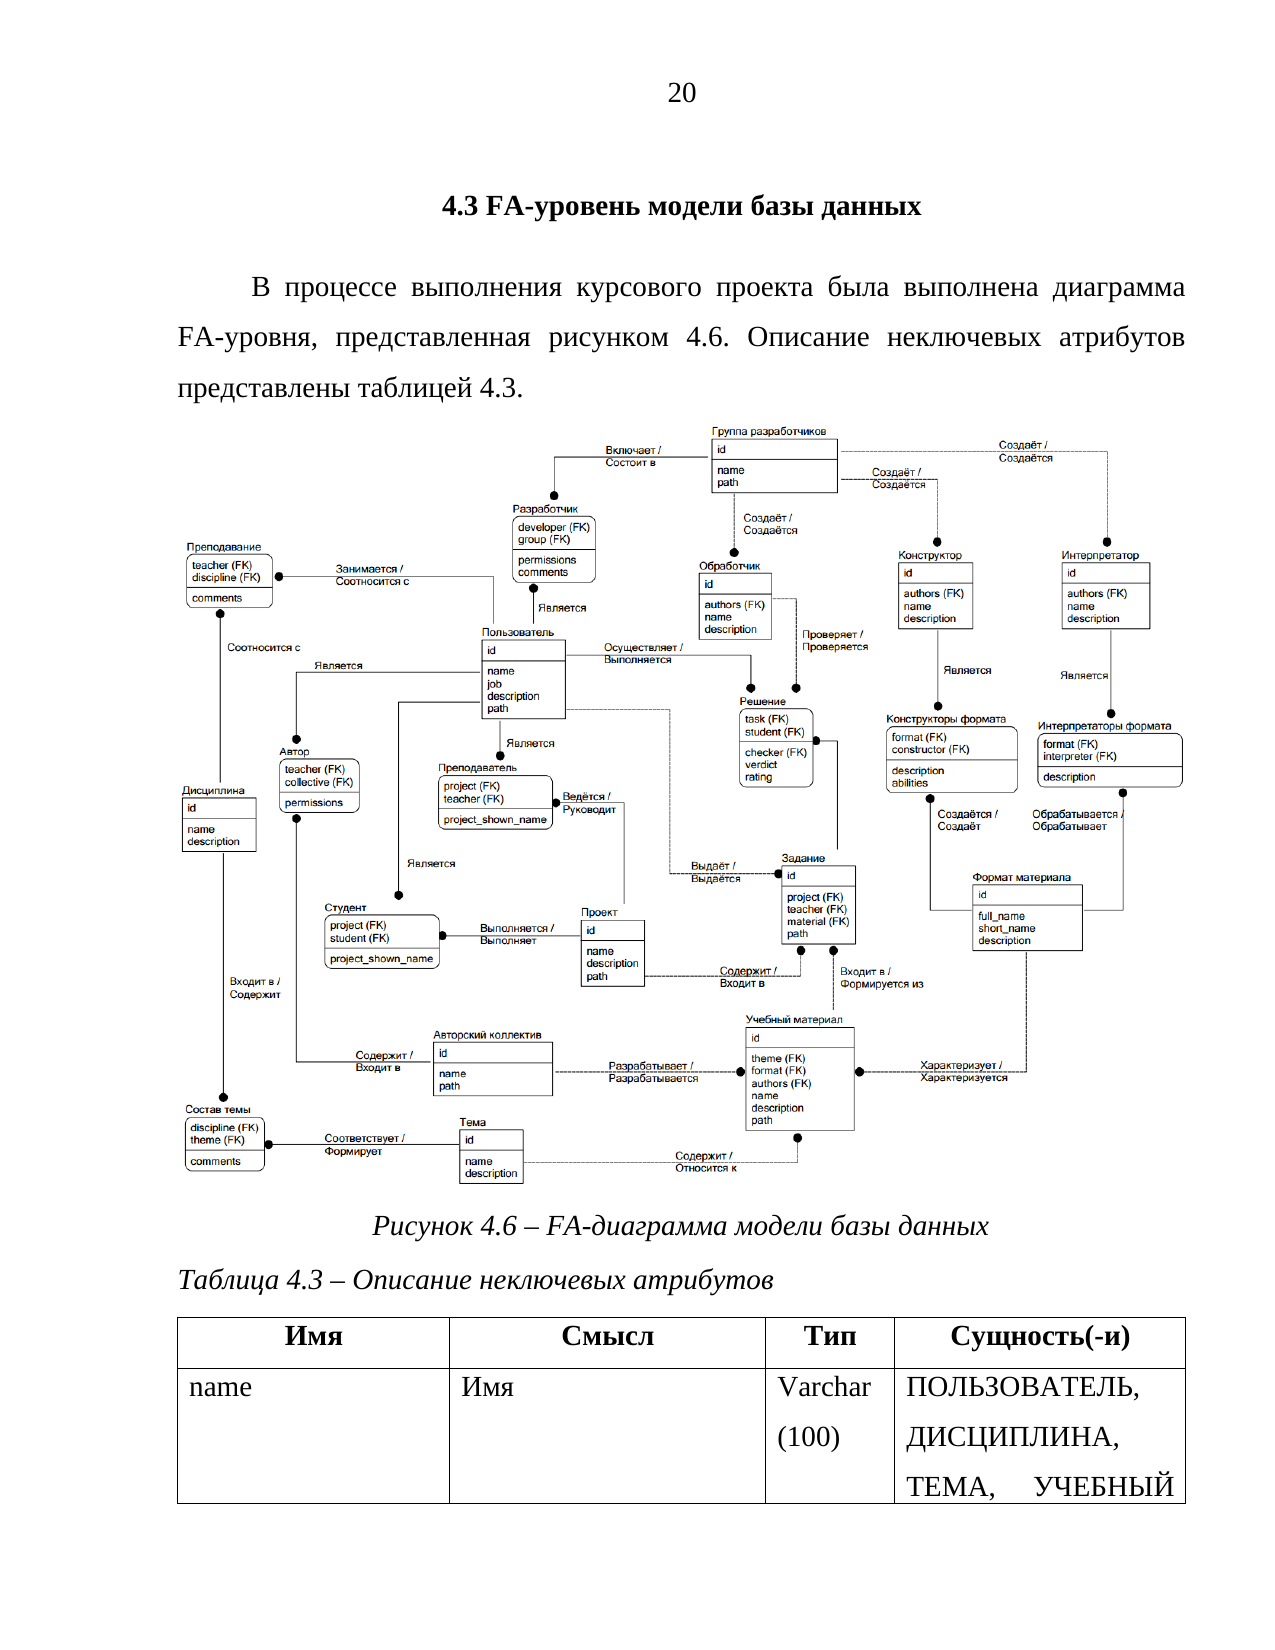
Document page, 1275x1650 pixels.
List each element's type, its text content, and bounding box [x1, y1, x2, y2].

table_cell name [178, 1369, 449, 1503]
table_header Тип [766, 1318, 894, 1368]
table_header Смысл [450, 1318, 765, 1368]
table_header Сущность(-и) [895, 1318, 1185, 1368]
table_header Имя [178, 1318, 449, 1368]
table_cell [895, 1369, 1185, 1503]
text Таблица 4.3 – Описание неключевых атрибутов [177, 1262, 1186, 1296]
text В процессе выполнения курсового проекта была выполнена диаграмма FA-уровня, представленная рисунком 4.6. Описание неключевых атрибутов представлены таблицей 4.3. [177, 269, 1186, 403]
picture [177, 420, 1187, 1191]
table_cell Имя [450, 1369, 765, 1503]
text Рисунок 4.6 – FA-диаграмма модели базы данных [177, 1208, 1186, 1241]
table_cell Varchar (100) [766, 1369, 894, 1503]
subtitle 4.3 FA-уровень модели базы данных [177, 188, 1186, 221]
